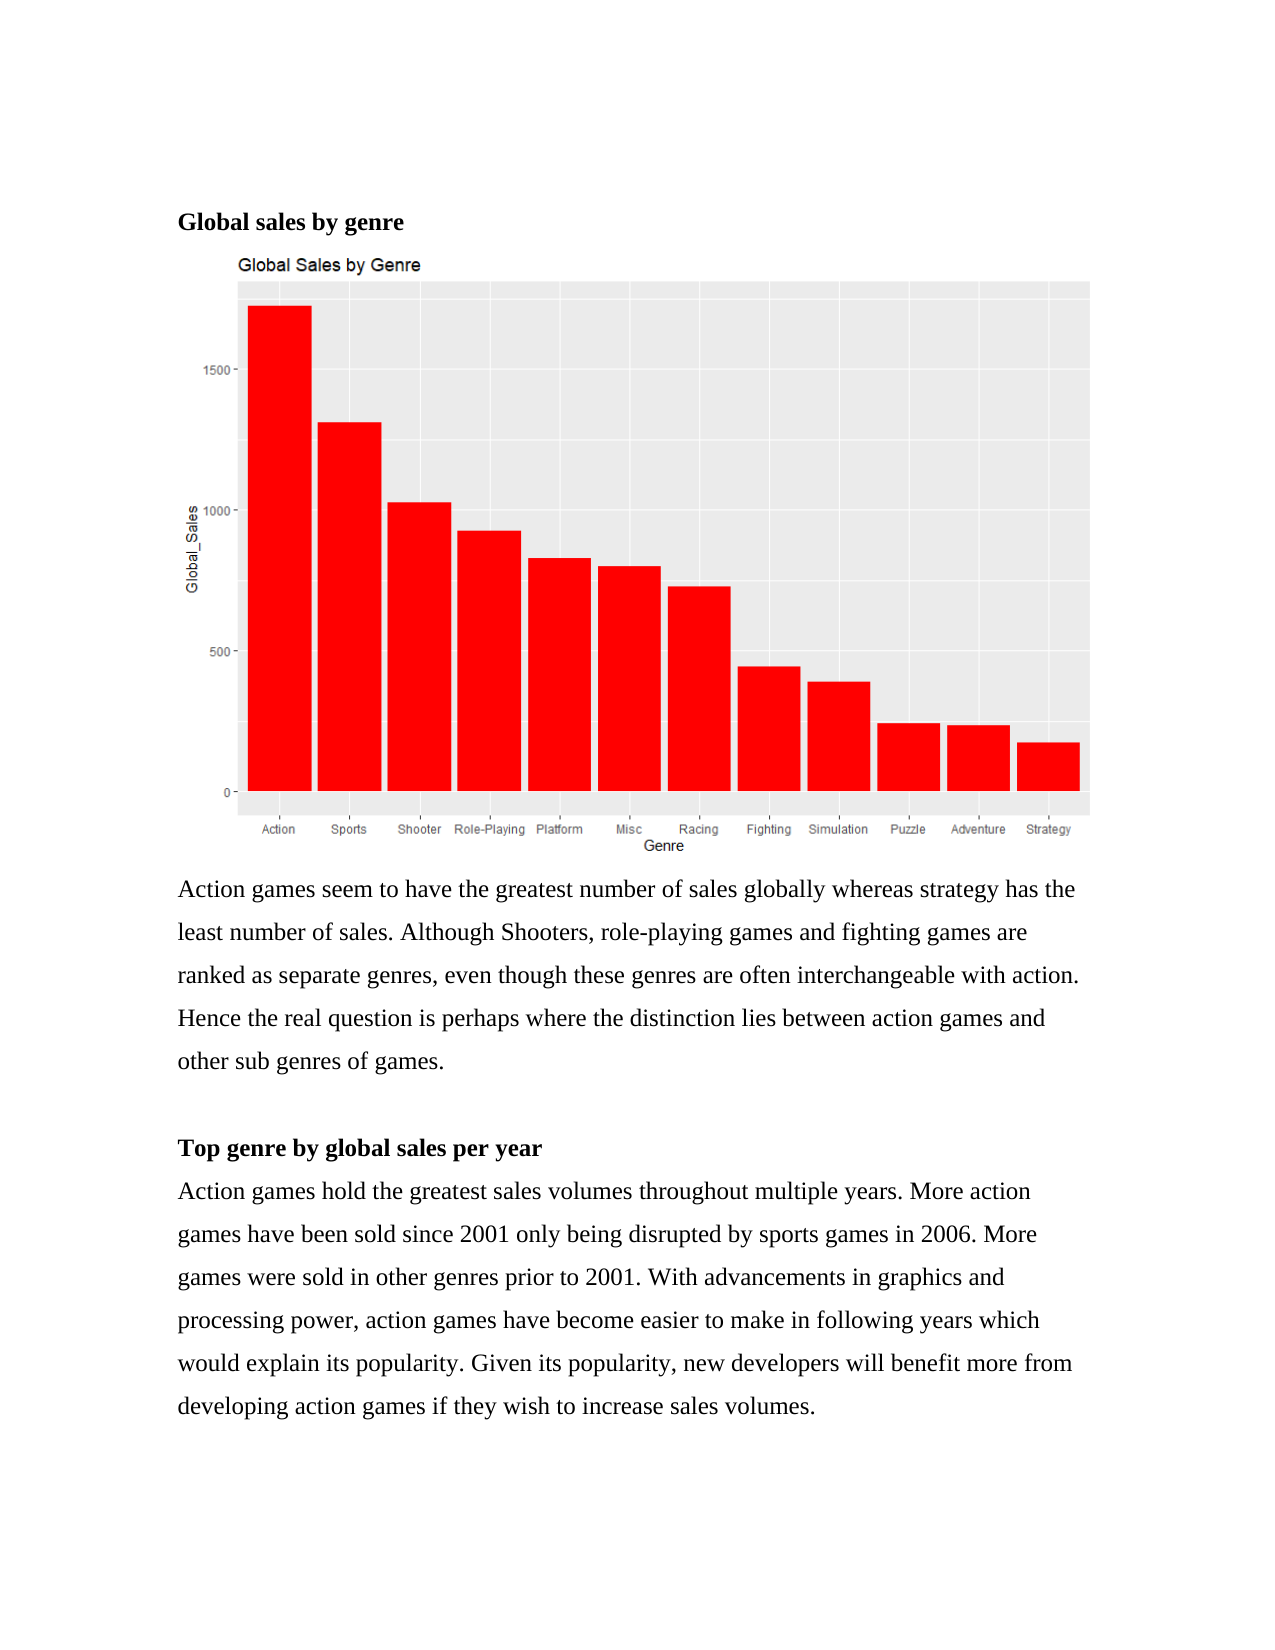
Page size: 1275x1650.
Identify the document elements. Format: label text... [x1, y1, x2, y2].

text Action games seem to have the greatest number of sales globally whereas strategy has the least number of sales. Although Shooters, role-playing games and fighting games are ranked as separate genres, even though these genres are often interchangeable with action. Hence the real question is perhaps where the distinction lies between action games and other sub genres of games. [177, 874, 1098, 1075]
picture [177, 250, 1098, 861]
text Action games hold the greatest sales volumes throughout multiple years. More action games have been sold since 2001 only being disrupted by sports games in 2006. More games were sold in other genres prior to 2001. With advancements in graphics and processing power, action games have become easier to make in following years which would explain its popularity. Given its popularity, new developers will benefit more from developing action games if they wish to increase sales volumes. [177, 1176, 1098, 1420]
text Top genre by global sales per year [177, 1133, 1098, 1161]
text Global sales by genre [177, 207, 1098, 236]
